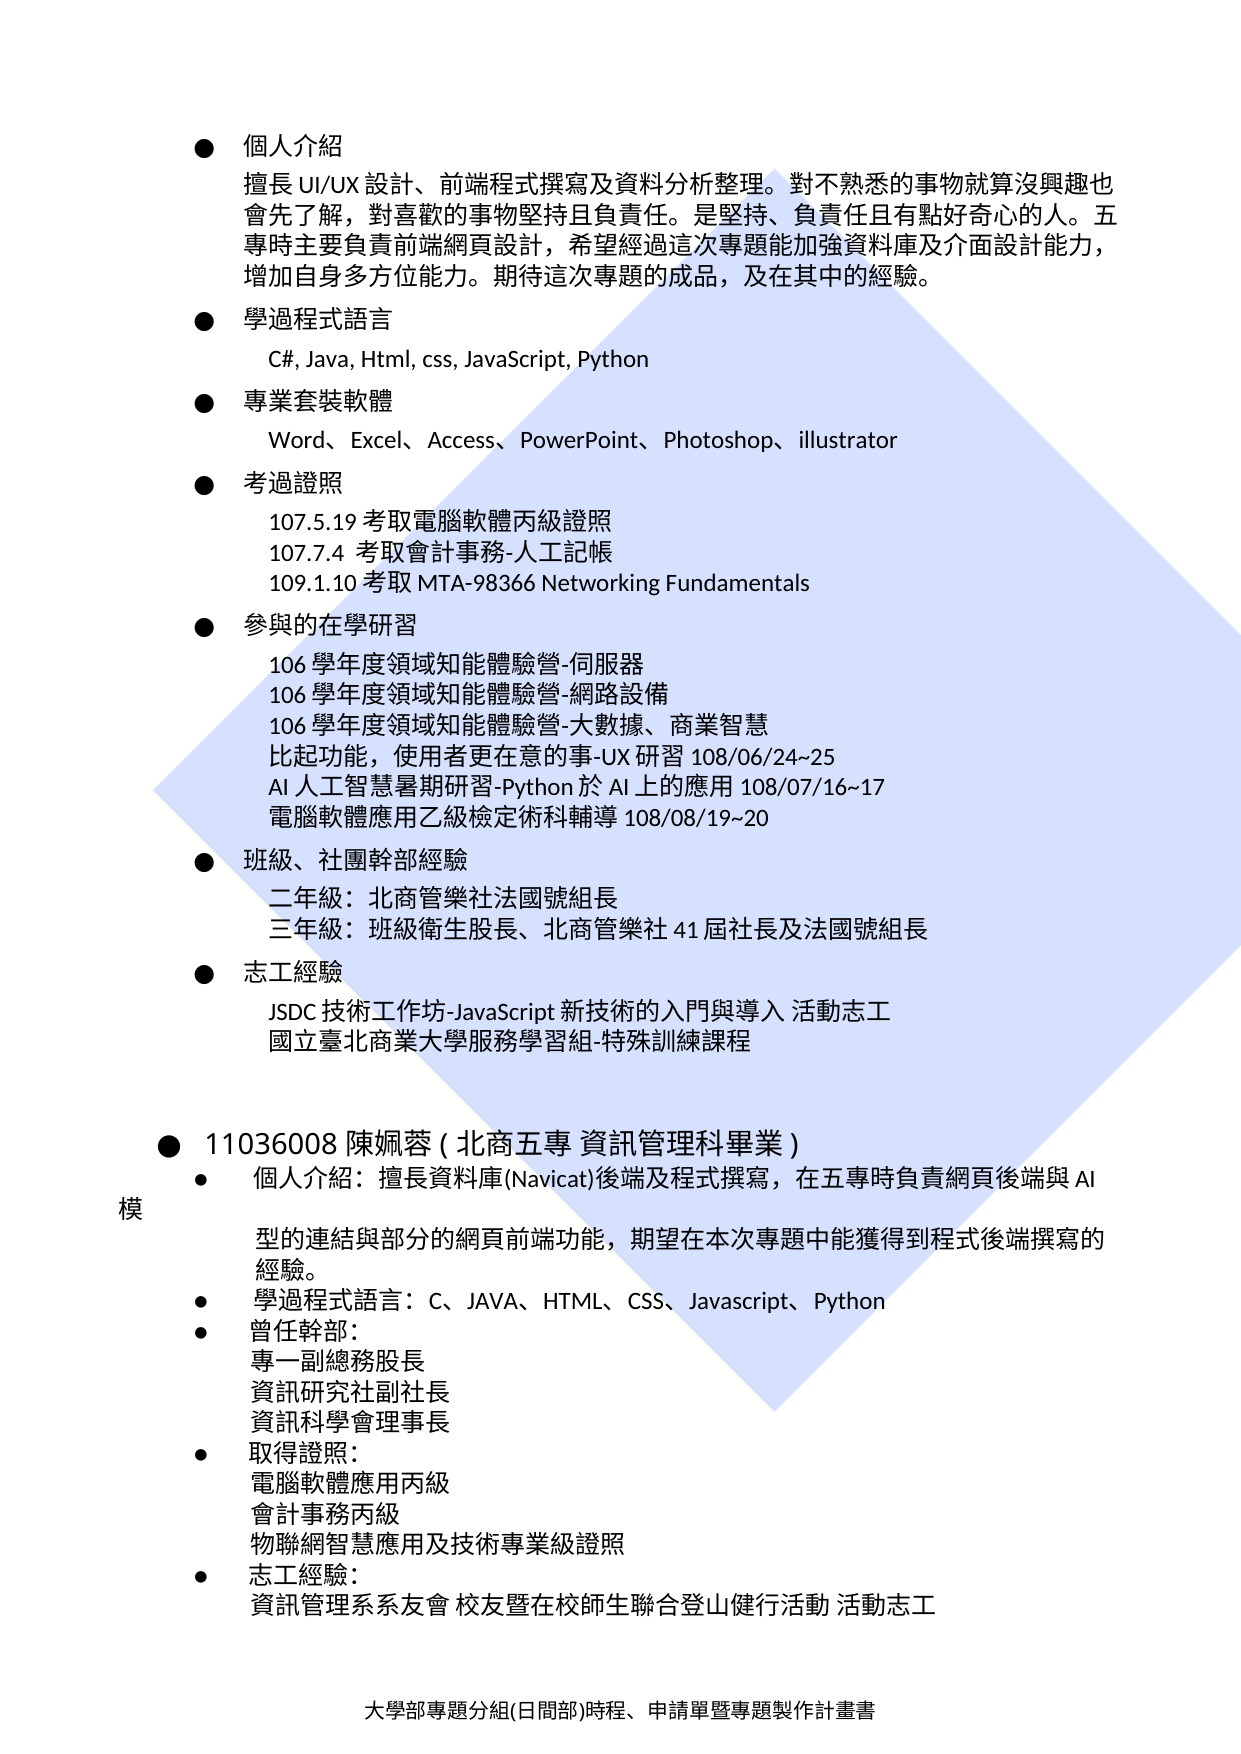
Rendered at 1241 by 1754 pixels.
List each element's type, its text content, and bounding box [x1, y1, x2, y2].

text Word、Excel、Access、PowerPoint、Photoshop、illustrator [243, 424, 1122, 455]
text AI人工智慧暑期研習-Python於AI上的應用108/07/16~17 [193, 771, 1122, 802]
text 資訊研究社副社長 [118, 1377, 1122, 1407]
text 二年級：北商管樂社法國號組長 [243, 883, 1122, 914]
text 109.1.10考取MTA-98366 Networking Fundamentals [193, 567, 1122, 598]
text JSDC技術工作坊-JavaScript新技術的入門與導入 活動志工 [193, 996, 1122, 1026]
text ● 曾任幹部： [118, 1316, 1122, 1346]
text 會計事務丙級 [193, 1499, 1122, 1529]
list 考過證照 [193, 455, 1122, 506]
text 電腦軟體應用乙級檢定術科輔導108/08/19~20 [193, 802, 1122, 832]
text 106學年度領域知能體驗營-網路設備 [193, 679, 1122, 710]
text ● 取得證照： [118, 1438, 1122, 1468]
text ● 志工經驗： [118, 1560, 1122, 1591]
list 參與的在學研習 [193, 598, 1122, 649]
text C#, Java, Html, css, JavaScript, Python [268, 343, 1122, 373]
text 物聯網智慧應用及技術專業級證照 [193, 1529, 1122, 1560]
text 三年級：班級衛生股長、北商管樂社41屆社長及法國號組長 [243, 914, 1122, 944]
text 國立臺北商業大學服務學習組-特殊訓練課程 [193, 1026, 1122, 1057]
text 107.5.19考取電腦軟體丙級證照 [193, 506, 1122, 537]
text 型的連結與部分的網頁前端功能，期望在本次專題中能獲得到程式後端撰寫的 [193, 1224, 1122, 1255]
text 擅長UI/UX設計、前端程式撰寫及資料分析整理。對不熟悉的事物就算沒興趣也會先了解，對喜歡的事物堅持且負責任。是堅持、負責任且有點好奇心的人。五專時主要負責前端網頁設計，希望經過這次專題能加強資料庫及介面設計能力，增加自身多方位能力。期待這次專題的成品，及在其中的經驗。 [243, 169, 1122, 291]
list 志工經驗 [193, 944, 1122, 996]
text 資訊科學會理事長 [118, 1407, 1122, 1438]
list 個人介紹 [193, 118, 1122, 169]
list 學過程式語言 [193, 291, 1122, 343]
text 專一副總務股長 [193, 1346, 1122, 1377]
text ● 學過程式語言：C、JAVA、HTML、CSS、Javascript、Python [118, 1285, 1122, 1316]
text 資訊管理系系友會 校友暨在校師生聯合登山健行活動 活動志工 [118, 1591, 1122, 1621]
text 106學年度領域知能體驗營-大數據、商業智慧 [193, 710, 1122, 741]
text 經驗。 [193, 1255, 1122, 1285]
text 比起功能，使用者更在意的事-UX研習108/06/24~25 [193, 741, 1122, 771]
text 107.7.4 考取會計事務-人工記帳 [193, 537, 1122, 567]
text 電腦軟體應用丙級 [193, 1468, 1122, 1499]
list 班級、社團幹部經驗 [193, 832, 1122, 883]
list 專業套裝軟體 [193, 373, 1122, 424]
text 106學年度領域知能體驗營-伺服器 [193, 649, 1122, 679]
text ● 個人介紹：擅長資料庫(Navicat)後端及程式撰寫，在五專時負責網頁後端與AI模 [118, 1163, 1122, 1224]
